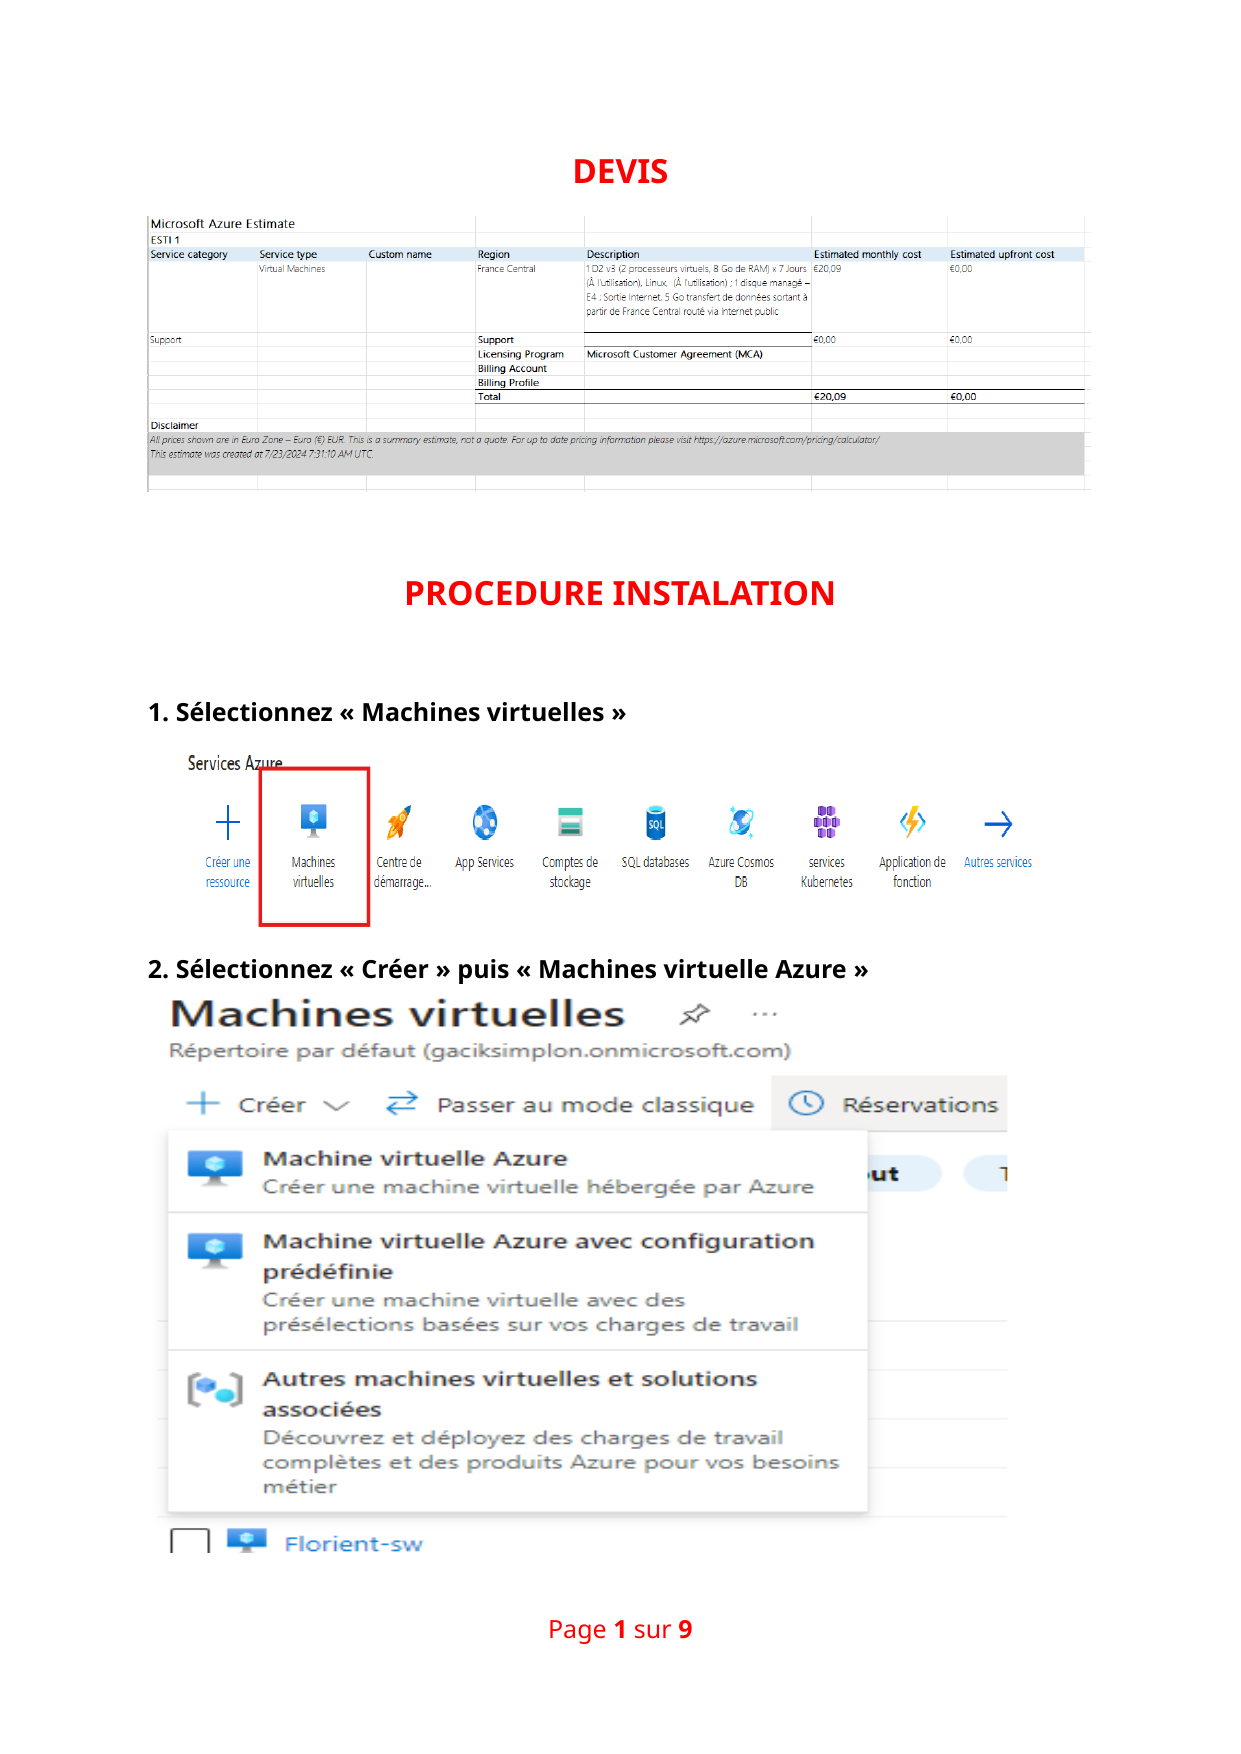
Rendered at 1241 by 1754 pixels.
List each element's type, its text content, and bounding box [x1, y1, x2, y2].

text DEVIS [148, 148, 1093, 193]
text PROCEDURE INSTALATION [148, 570, 1093, 615]
text 1. Sélectionnez « Machines virtuelles » [148, 694, 1093, 728]
picture [147, 990, 1008, 1553]
picture [147, 216, 1092, 492]
picture [147, 750, 1093, 930]
